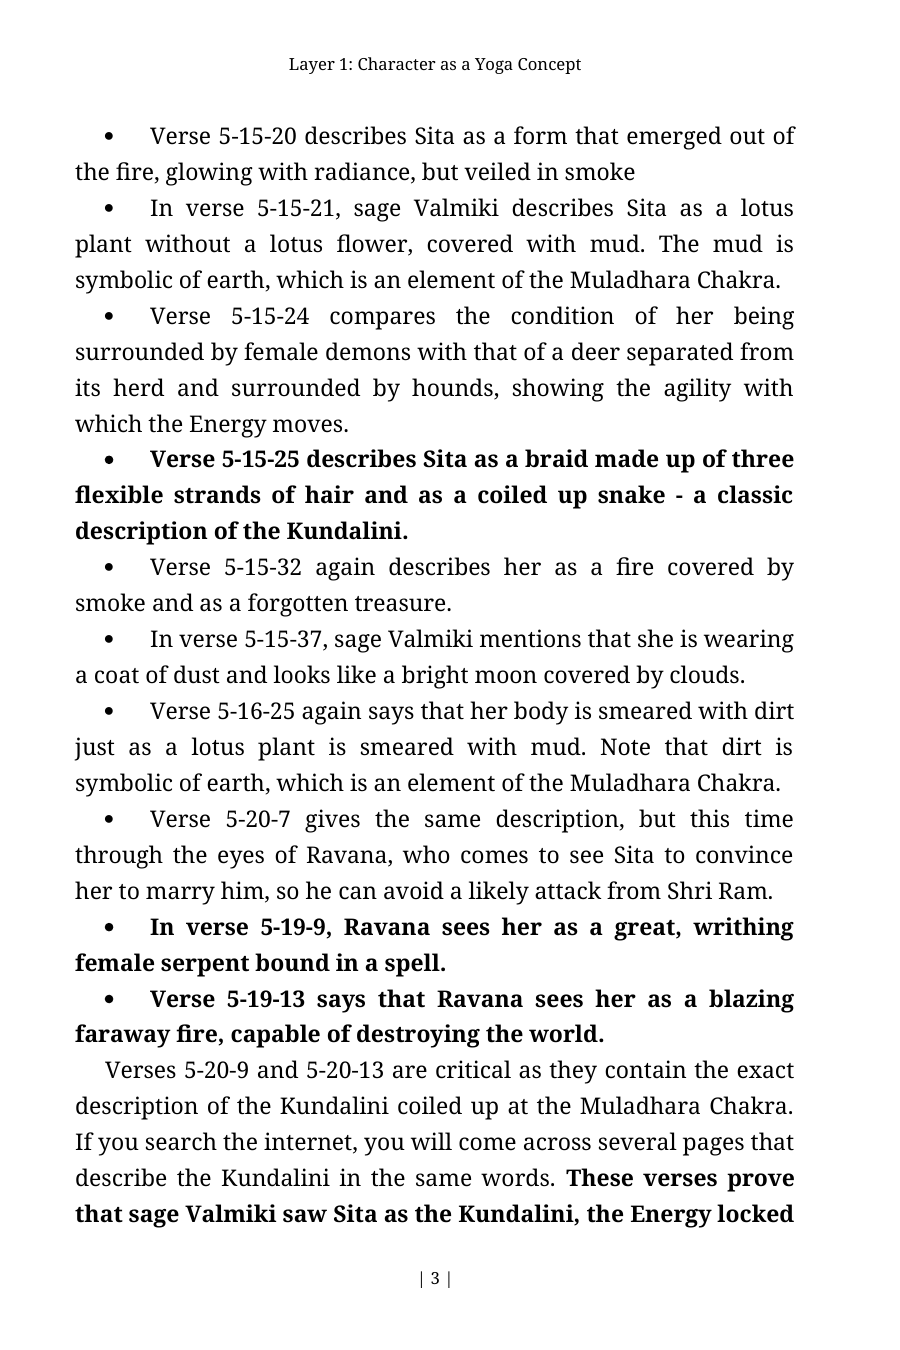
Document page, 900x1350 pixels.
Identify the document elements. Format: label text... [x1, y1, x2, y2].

list Verse 5-15-24 compares the condition of her being surrounded by female demons with that of a deer separated from its herd and surrounded by hounds, showing the agility with which the Energy moves. [75, 300, 795, 439]
list Verse 5-16-25 again says that her body is smeared with dirt just as a lotus plant is smeared with mud. Note that dirt is symbolic of earth, which is an element of the Muladhara Chakra. [75, 695, 795, 798]
list In verse 5-15-21, sage Valmiki describes Sita as a lotus plant without a lotus flower, covered with mud. The mud is symbolic of earth, which is an element of the Muladhara Chakra. [75, 192, 795, 295]
list Verse 5-15-20 describes Sita as a form that emerged out of the fire, glowing with radiance, but veiled in smoke [75, 120, 795, 187]
list Verse 5-19-13 says that Ravana sees her as a blazing faraway fire, capable of destroying the world. [75, 982, 795, 1050]
list In verse 5-19-9, Ravana sees her as a great, writhing female serpent bound in a spell. [75, 911, 795, 978]
list Verse 5-15-25 describes Sita as a braid made up of three flexible strands of hair and as a coiled up snake - a classic description of the Kundalini. [75, 443, 795, 547]
list Verse 5-15-32 again describes her as a fire covered by smoke and as a forgotten treasure. [75, 551, 795, 618]
list Verse 5-20-7 gives the same description, but this time through the eyes of Ravana, who comes to see Sita to convince her to marry him, so he can avoid a likely attack from Shri Ram. [75, 803, 795, 906]
list In verse 5-15-37, sage Valmiki mentions that she is wearing a coat of dust and looks like a bright moon covered by clouds. [75, 623, 795, 690]
